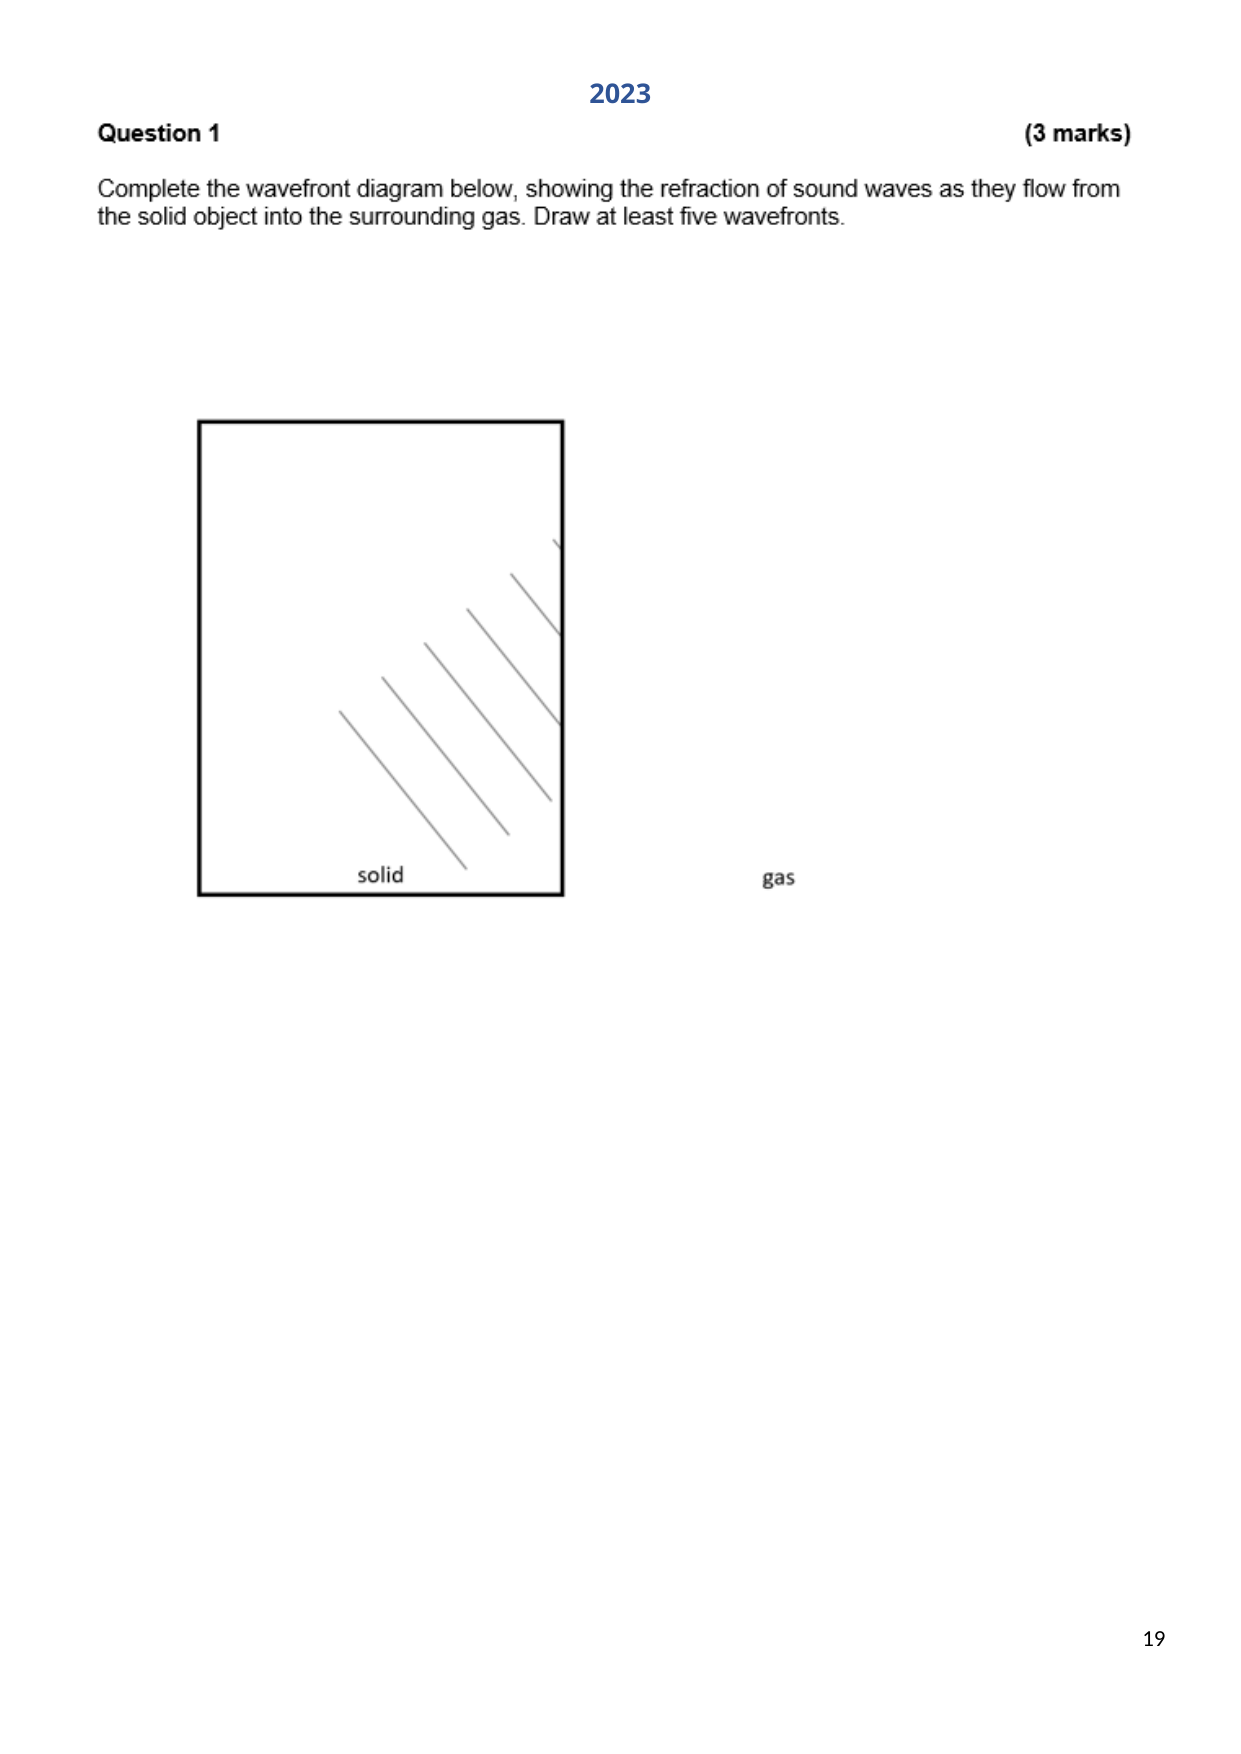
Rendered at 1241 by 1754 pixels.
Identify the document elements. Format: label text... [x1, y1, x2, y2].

subtitle 2023 [75, 75, 1165, 112]
picture [75, 114, 1153, 1181]
